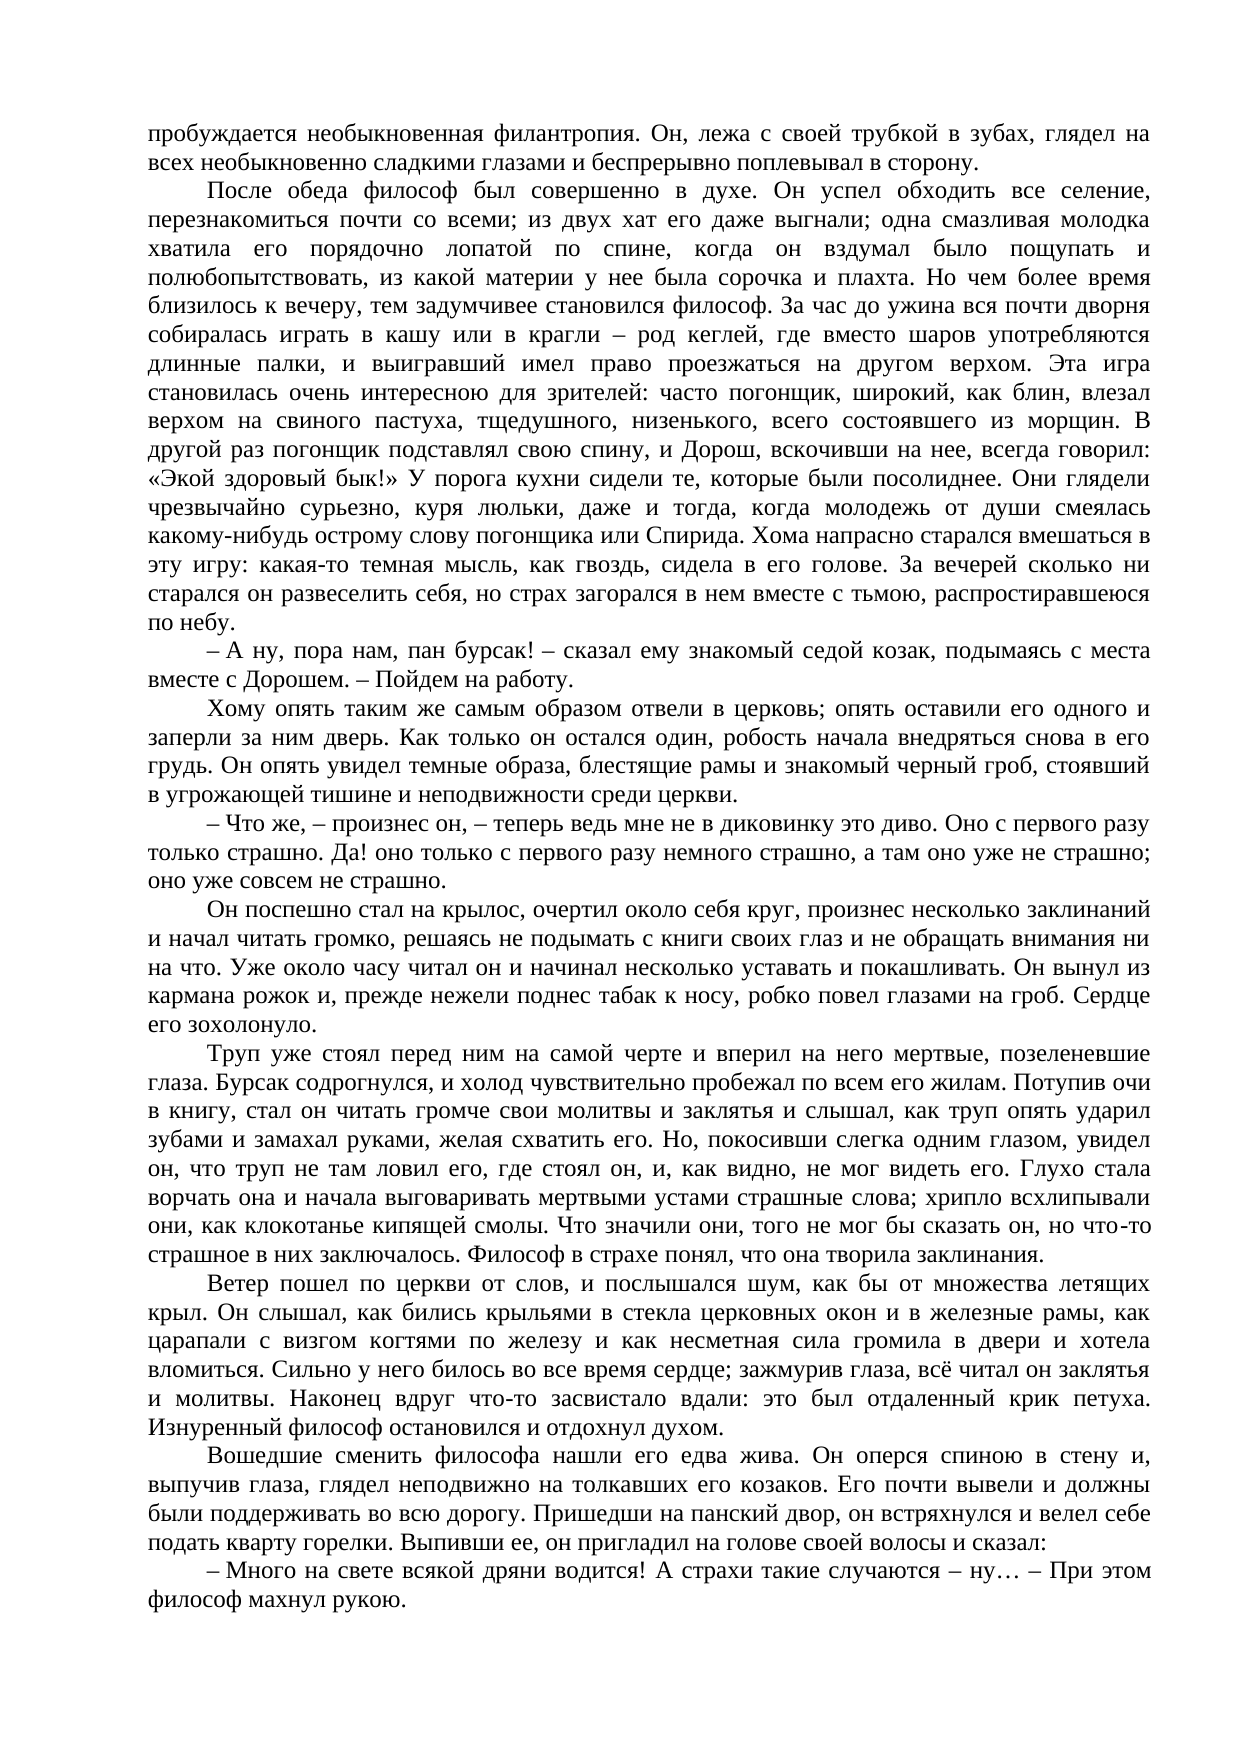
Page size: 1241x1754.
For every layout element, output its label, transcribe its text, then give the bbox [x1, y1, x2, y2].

text Он поспешно стал на крылос, очертил около себя круг, произнес несколько заклинаний и начал читать громко, решаясь не подымать с книги своих глаз и не обращать внимания ни на что. Уже около часу читал он и начинал несколько уставать и покашливать. Он вынул из кармана рожок и, прежде нежели поднес табак к носу, робко повел глазами на гроб. Сердце его зохолонуло. [148, 894, 1152, 1038]
text Ветер пошел по церкви от слов, и послышался шум, как бы от множества летящих крыл. Он слышал, как бились крыльями в стекла церковных окон и в железные рамы, как царапали с визгом когтями по железу и как несметная сила громила в двери и хотела вломиться. Сильно у него билось во все время сердце; зажмурив глаза, всё читал он заклятья и молитвы. Наконец вдруг что-то засвистало вдали: это был отдаленный крик петуха. Изнуренный философ остановился и отдохнул духом. [148, 1268, 1152, 1441]
text Труп уже стоял перед ним на самой черте и вперил на него мертвые, позеленевшие глаза. Бурсак содрогнулся, и холод чувствительно пробежал по всем его жилам. Потупив очи в книгу, стал он читать громче свои молитвы и заклятья и слышал, как труп опять ударил зубами и замахал руками, желая схватить его. Но, покосивши слегка одним глазом, увидел он, что труп не там ловил его, где стоял он, и, как видно, не мог видеть его. Глухо стала ворчать она и начала выговаривать мертвыми устами страшные слова; хрипло всхлипывали они, как клокотанье кипящей смолы. Что значили они, того не мог бы сказать он, но что-то страшное в них заключалось. Философ в страхе понял, что она творила заклинания. [148, 1038, 1152, 1268]
text – Много на свете всякой дряни водится! А страхи такие случаются – ну… – При этом философ махнул рукою. [148, 1556, 1152, 1613]
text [148, 118, 1152, 176]
text – Что же, – произнес он, – теперь ведь мне не в диковинку это диво. Оно с первого разу только страшно. Да! оно только с первого разу немного страшно, а там оно уже не страшно; оно уже совсем не страшно. [148, 808, 1152, 894]
text – А ну, пора нам, пан бурсак! – сказал ему знакомый седой козак, подымаясь с места вместе с Дорошем. – Пойдем на работу. [148, 636, 1152, 693]
text Вошедшие сменить философа нашли его едва жива. Он оперся спиною в стену и, выпучив глаза, глядел неподвижно на толкавших его козаков. Его почти вывели и должны были поддерживать во всю дорогу. Пришедши на панский двор, он встряхнулся и велел себе подать кварту горелки. Выпивши ее, он пригладил на голове своей волосы и сказал: [148, 1441, 1152, 1556]
text Хому опять таким же самым образом отвели в церковь; опять оставили его одного и заперли за ним дверь. Как только он остался один, робость начала внедряться снова в его грудь. Он опять увидел темные образа, блестящие рамы и знакомый черный гроб, стоявший в угрожающей тишине и неподвижности среди церкви. [148, 693, 1152, 808]
text После обеда философ был совершенно в духе. Он успел обходить все селение, перезнакомиться почти со всеми; из двух хат его даже выгнали; одна смазливая молодка хватила его порядочно лопатой по спине, когда он вздумал было пощупать и полюбопытствовать, из какой материи у нее была сорочка и плахта. Но чем более время близилось к вечеру, тем задумчивее становился философ. За час до ужина вся почти дворня собиралась играть в кашу или в крагли – род кеглей, где вместо шаров употребляются длинные палки, и выигравший имел право проезжаться на другом верхом. Эта игра становилась очень интересною для зрителей: часто погонщик, широкий, как блин, влезал верхом на свиного пастуха, тщедушного, низенького, всего состоявшего из морщин. В другой раз погонщик подставлял свою спину, и Дорош, вскочивши на нее, всегда говорил: «Экой здоровый бык!» У порога кухни сидели те, которые были посолиднее. Они глядели чрезвычайно сурьезно, куря люльки, даже и тогда, когда молодежь от души смеялась какому-нибудь острому слову погонщика или Спирида. Хома напрасно старался вмешаться в эту игру: какая-то темная мысль, как гвоздь, сидела в его голове. За вечерей сколько ни старался он развеселить себя, но страх загорался в нем вместе с тьмою, распростиравшеюся по небу. [148, 176, 1152, 636]
